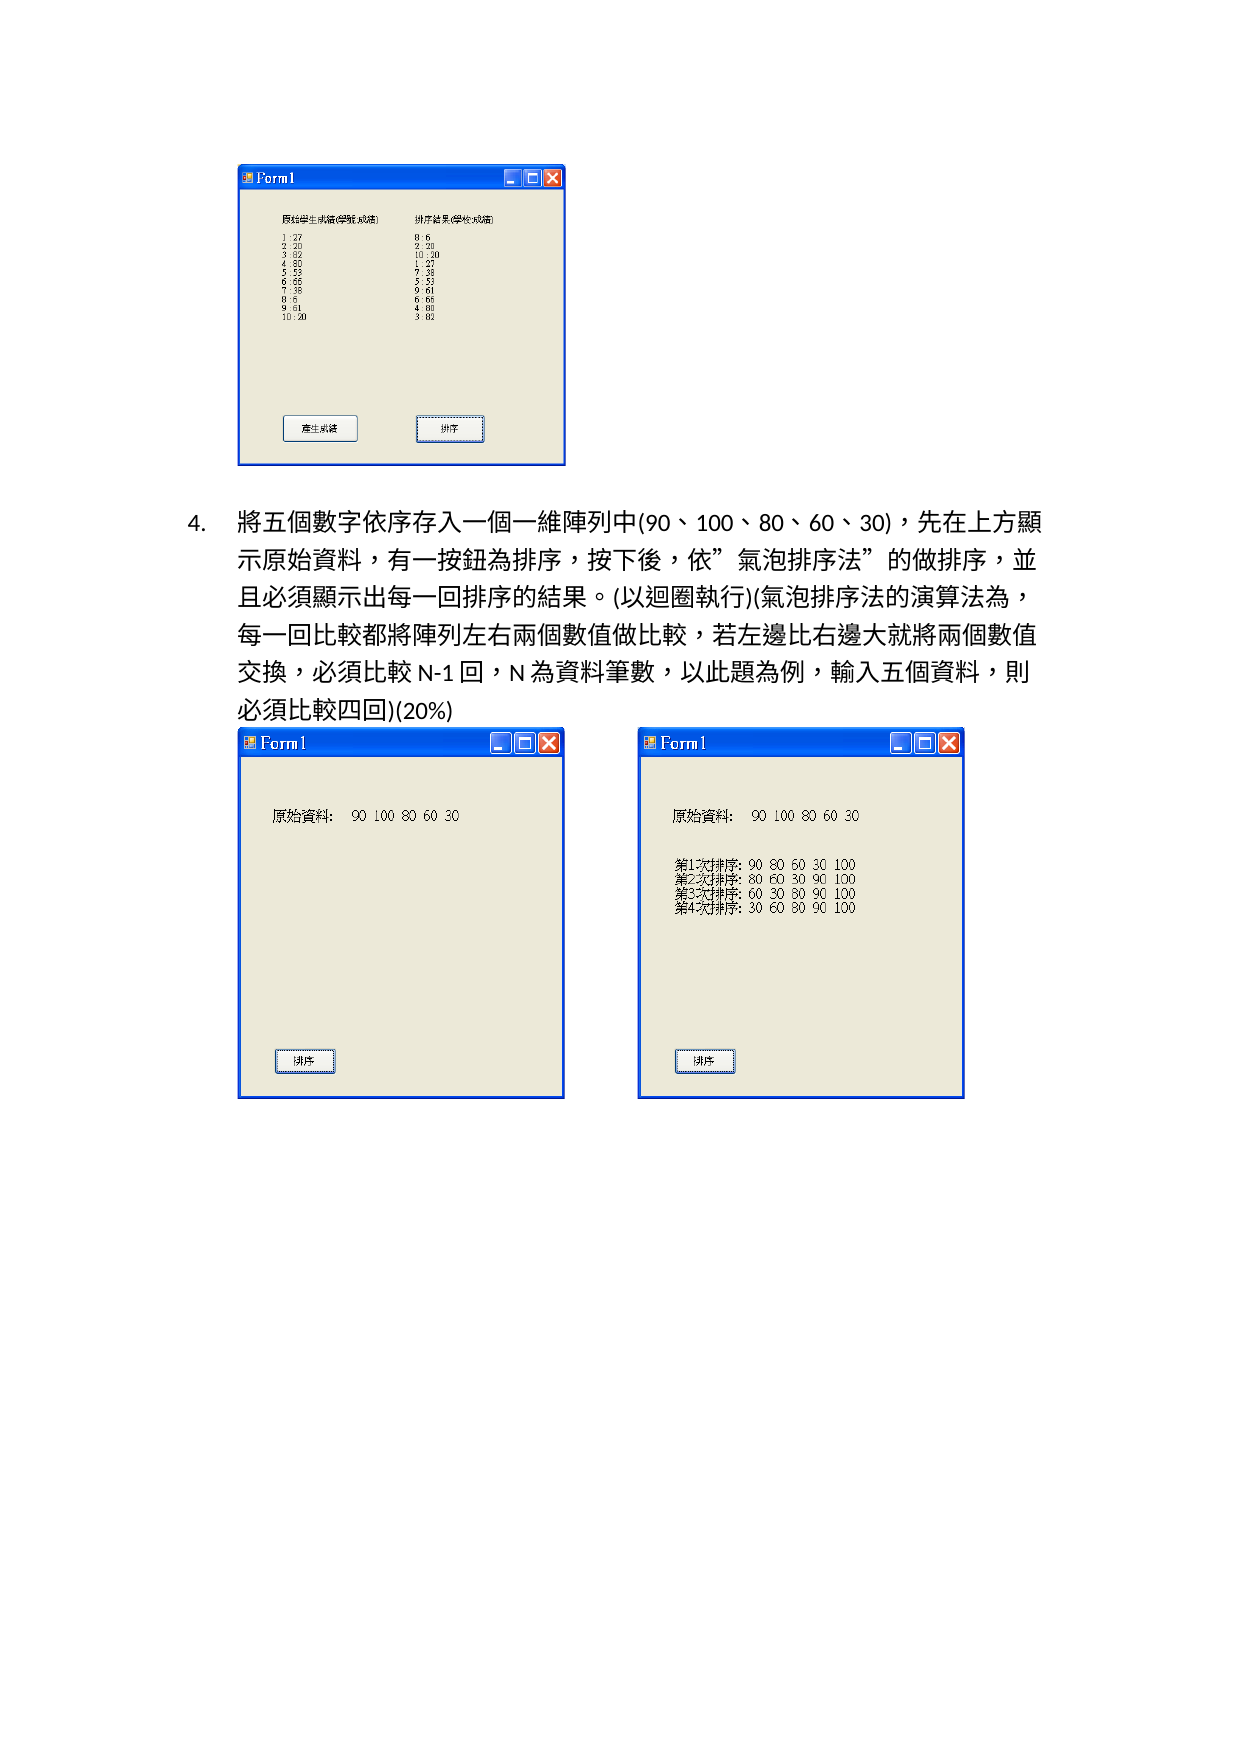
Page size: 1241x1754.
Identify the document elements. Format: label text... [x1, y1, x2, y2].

picture [237, 164, 566, 466]
picture [637, 727, 965, 1099]
picture [237, 727, 565, 1099]
list 將五個數字依序存入一個一維陣列中(90、100、80、60、30)，先在上方顯示原始資料，有一按鈕為排序，按下後，依”氣泡排序法”的做排序，並且必須顯示出每一回排序的結果。(以迴圈執行)(氣泡排序法的演算法為，每一回比較都將陣列左右兩個數值做比較，若左邊比右邊大就將兩個數值交換，必須比較N-1回，N為資料筆數，以此題為例，輸入五個資料，則必須比較四回)(20%) [187, 502, 1053, 727]
